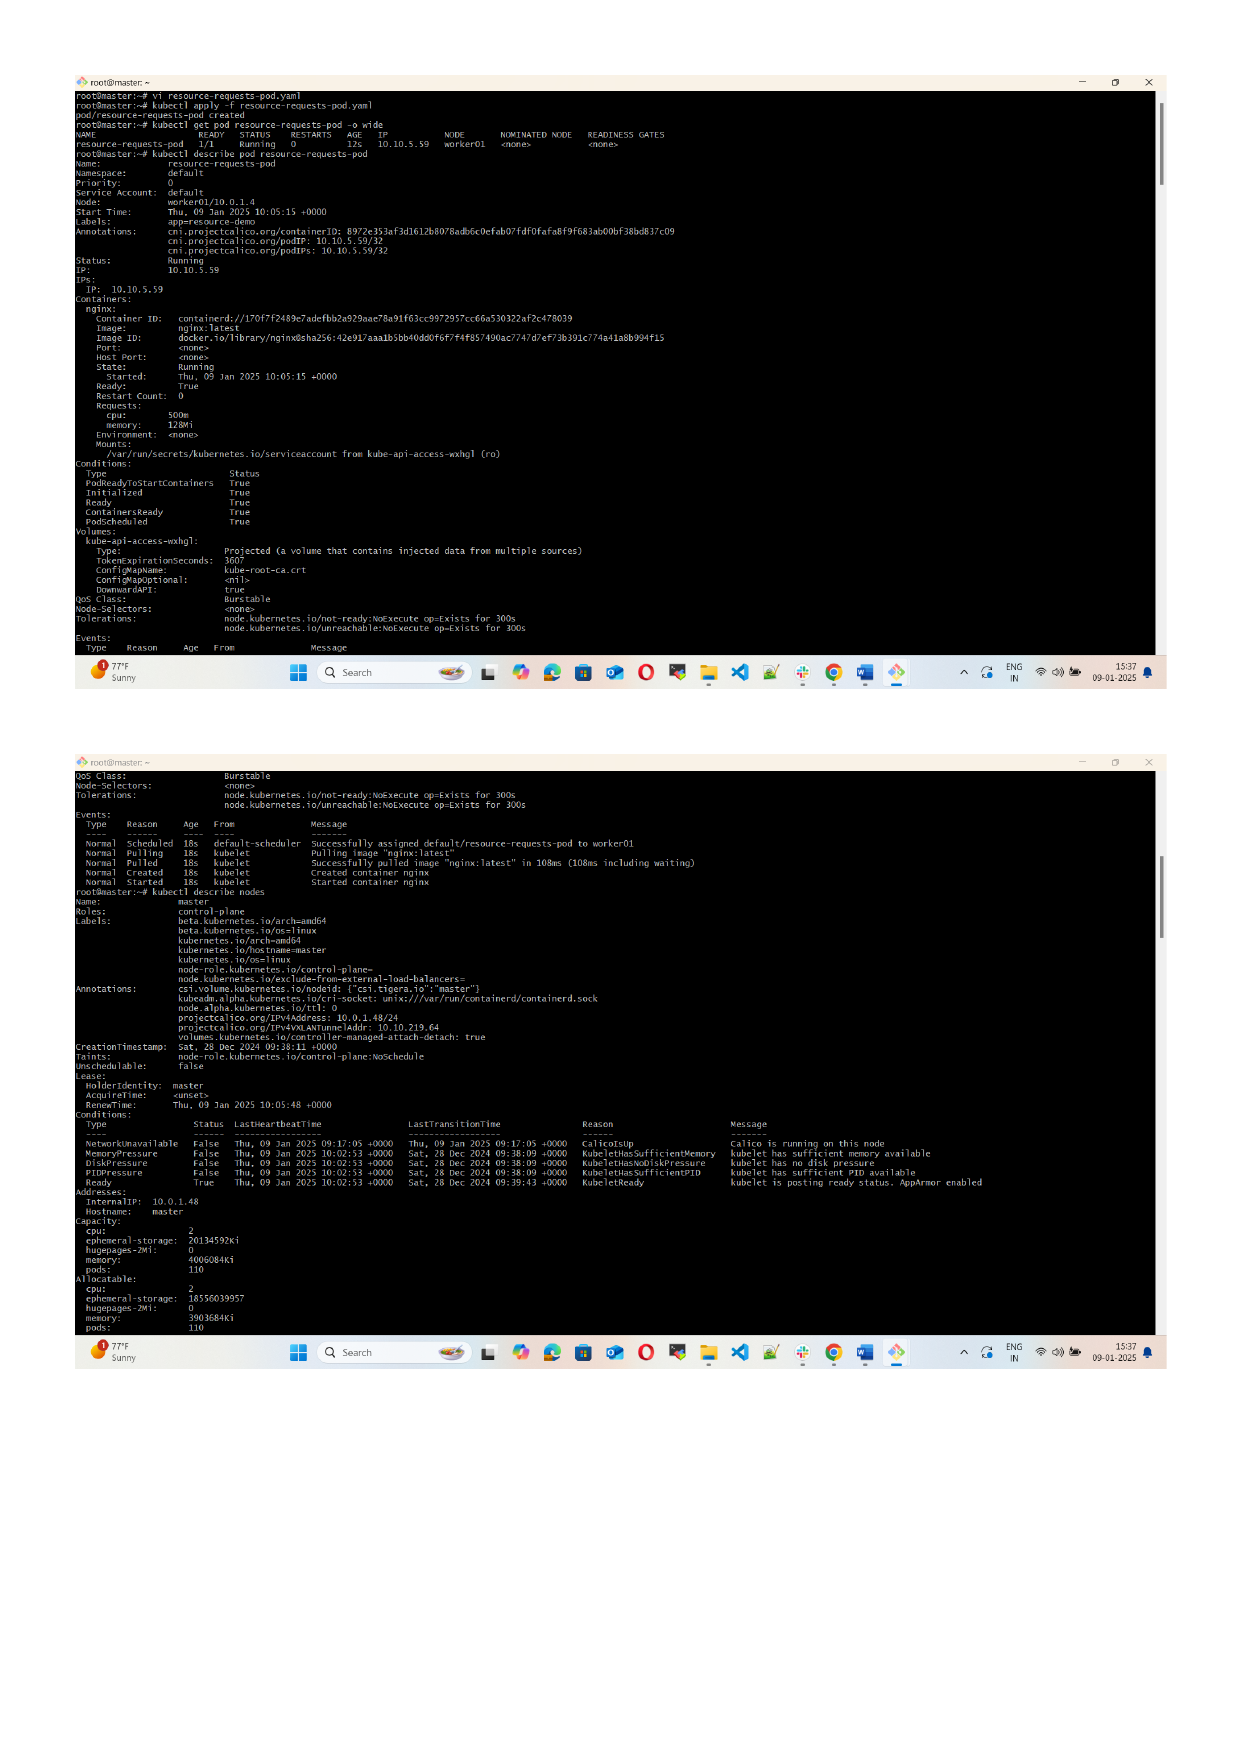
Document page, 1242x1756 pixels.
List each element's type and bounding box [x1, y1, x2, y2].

picture [75, 75, 1167, 689]
picture [75, 754, 1167, 1369]
